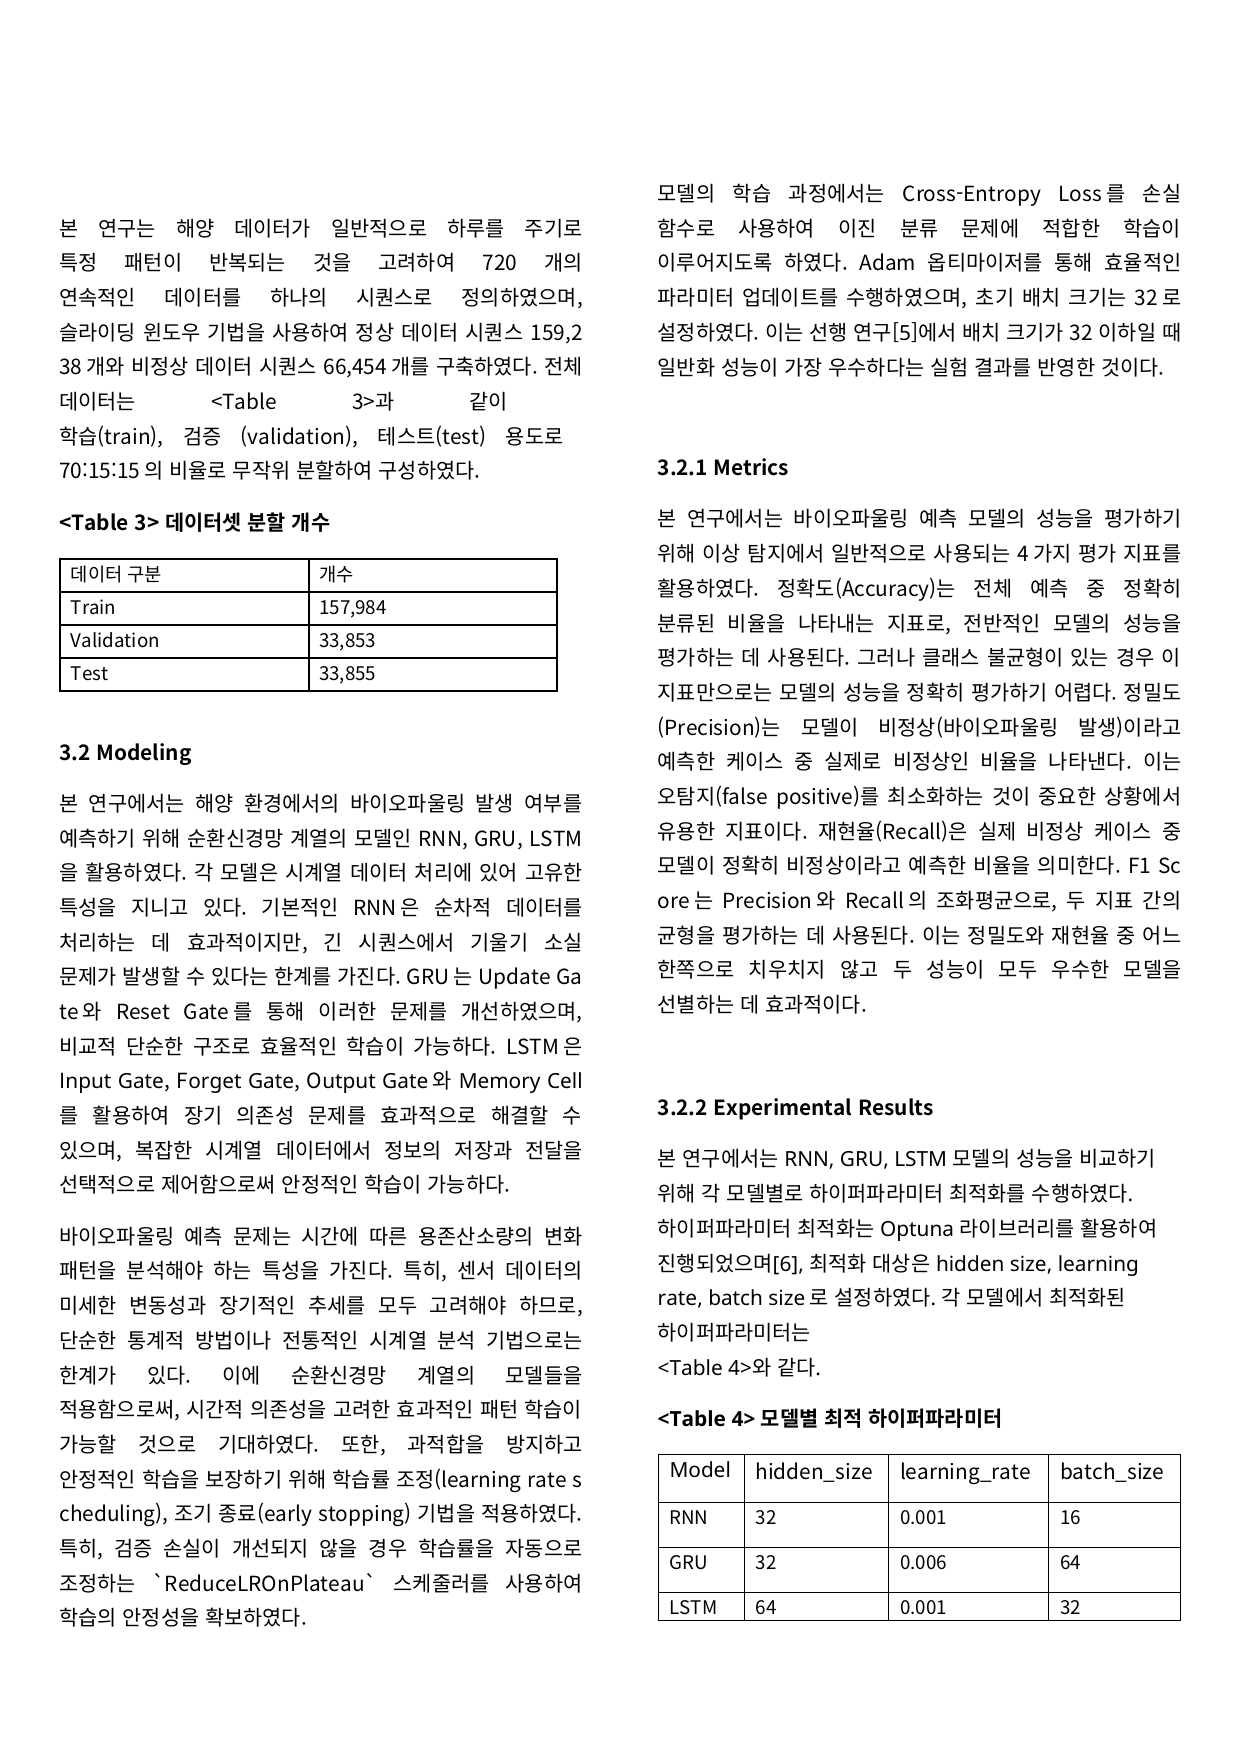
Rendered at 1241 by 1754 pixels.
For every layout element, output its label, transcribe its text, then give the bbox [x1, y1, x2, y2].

table_header 개수 [310, 560, 556, 591]
table_header learning_rate [889, 1455, 1048, 1502]
table_cell Train [61, 593, 308, 624]
table_cell RNN [659, 1503, 744, 1547]
table_cell 33,855 [310, 659, 556, 690]
table_cell 32 [1049, 1593, 1180, 1620]
text <Table 4> 모델별 최적 하이퍼파라미터 [657, 1402, 1181, 1433]
table_header batch_size [1049, 1455, 1180, 1502]
text 본 연구에서는 해양 환경에서의 바이오파울링 발생 여부를 예측하기 위해 순환신경망 계열의 모델인 RNN, GRU, LSTM을 활용하였다. 각 모델은 시계열 데이터 처리에 있어 고유한 특성을 지니고 있다. 기본적인 RNN은 순차적 데이터를 처리하는 데 효과적이지만, 긴 시퀀스에서 기울기 소실 문제가 발생할 수 있다는 한계를 가진다. GRU는 Update Gate와 Reset Gate를 통해 이러한 문제를 개선하였으며, 비교적 단순한 구조로 효율적인 학습이 가능하다. LSTM은 Input Gate, Forget Gate, Output Gate와 Memory Cell를 활용하여 장기 의존성 문제를 효과적으로 해결할 수 있으며, 복잡한 시계열 데이터에서 정보의 저장과 전달을 선택적으로 제어함으로써 안정적인 학습이 가능하다. [59, 787, 582, 1199]
text 본 연구에서는 RNN, GRU, LSTM 모델의 성능을 비교하기 위해 각 모델별로 하이퍼파라미터 최적화를 수행하였다. 하이퍼파라미터 최적화는 Optuna 라이브러리를 활용하여 진행되었으며[6], 최적화 대상은 hidden size, learning rate, batch size로 설정하였다. 각 모델에서 최적화된 하이퍼파라미터는 <Table 4>와 같다. [657, 1142, 1181, 1381]
table_cell 157,984 [310, 593, 556, 624]
text <Table 3> 데이터셋 분할 개수 [59, 506, 582, 536]
table_cell 0.001 [889, 1503, 1048, 1547]
table_cell LSTM [659, 1593, 744, 1620]
table_cell Validation [61, 626, 308, 657]
table_cell GRU [659, 1548, 744, 1592]
table_cell 16 [1049, 1503, 1180, 1547]
text 3.2.2 Experimental Results [657, 1091, 1181, 1121]
text 바이오파울링 예측 문제는 시간에 따른 용존산소량의 변화 패턴을 분석해야 하는 특성을 가진다. 특히, 센서 데이터의 미세한 변동성과 장기적인 추세를 모두 고려해야 하므로, 단순한 통계적 방법이나 전통적인 시계열 분석 기법으로는 한계가 있다. 이에 순환신경망 계열의 모델들을 적용함으로써, 시간적 의존성을 고려한 효과적인 패턴 학습이 가능할 것으로 기대하였다. 또한, 과적합을 방지하고 안정적인 학습을 보장하기 위해 학습률 조정(learning rate scheduling), 조기 종료(early stopping) 기법을 적용하였다. 특히, 검증 손실이 개선되지 않을 경우 학습률을 자동으로 조정하는 `ReduceLROnPlateau` 스케줄러를 사용하여 학습의 안정성을 확보하였다. [59, 1220, 582, 1632]
table_cell 64 [745, 1593, 888, 1620]
table_header 데이터 구분 [61, 560, 308, 591]
text 3.2.1 Metrics [657, 451, 1181, 482]
table_cell 0.006 [889, 1548, 1048, 1592]
table_cell 32 [745, 1548, 888, 1592]
text 본 연구에서는 바이오파울링 예측 모델의 성능을 평가하기 위해 이상 탐지에서 일반적으로 사용되는 4가지 평가 지표를 활용하였다. 정확도(Accuracy)는 전체 예측 중 정확히 분류된 비율을 나타내는 지표로, 전반적인 모델의 성능을 평가하는 데 사용된다. 그러나 클래스 불균형이 있는 경우 이 지표만으로는 모델의 성능을 정확히 평가하기 어렵다. 정밀도(Precision)는 모델이 비정상(바이오파울링 발생)이라고 예측한 케이스 중 실제로 비정상인 비율을 나타낸다. 이는 오탐지(false positive)를 최소화하는 것이 중요한 상황에서 유용한 지표이다. 재현율(Recall)은 실제 비정상 케이스 중 모델이 정확히 비정상이라고 예측한 비율을 의미한다. F1 Score는 Precision와 Recall의 조화평균으로, 두 지표 간의 균형을 평가하는 데 사용된다. 이는 정밀도와 재현율 중 어느 한쪽으로 치우치지 않고 두 성능이 모두 우수한 모델을 선별하는 데 효과적이다. [657, 503, 1181, 1018]
text 3.2 Modeling [59, 692, 582, 766]
table_cell 32 [745, 1503, 888, 1547]
text 본 연구는 해양 데이터가 일반적으로 하루를 주기로 특정 패턴이 반복되는 것을 고려하여 720 개의 연속적인 데이터를 하나의 시퀀스로 정의하였으며, 슬라이딩 윈도우 기법을 사용하여 정상 데이터 시퀀스 159,238개와 비정상 데이터 시퀀스 66,454개를 구축하였다. 전체 데이터는 <Table 3>과 같이 학습(train), 검증 (validation), 테스트(test) 용도로 70:15:15의 비율로 무작위 분할하여 구성하였다. [59, 177, 582, 485]
table_cell 33,853 [310, 626, 556, 657]
table_header Model [659, 1455, 744, 1502]
table_cell 0.001 [889, 1593, 1048, 1620]
table_cell 64 [1049, 1548, 1180, 1592]
text 모델의 학습 과정에서는 Cross-Entropy Loss를 손실 함수로 사용하여 이진 분류 문제에 적합한 학습이 이루어지도록 하였다. Adam 옵티마이저를 통해 효율적인 파라미터 업데이트를 수행하였으며, 초기 배치 크기는 32로 설정하였다. 이는 선행 연구[5]에서 배치 크기가 32 이하일 때 일반화 성능이 가장 우수하다는 실험 결과를 반영한 것이다. [657, 177, 1181, 381]
table_header hidden_size [745, 1455, 888, 1502]
table_cell Test [61, 659, 308, 690]
